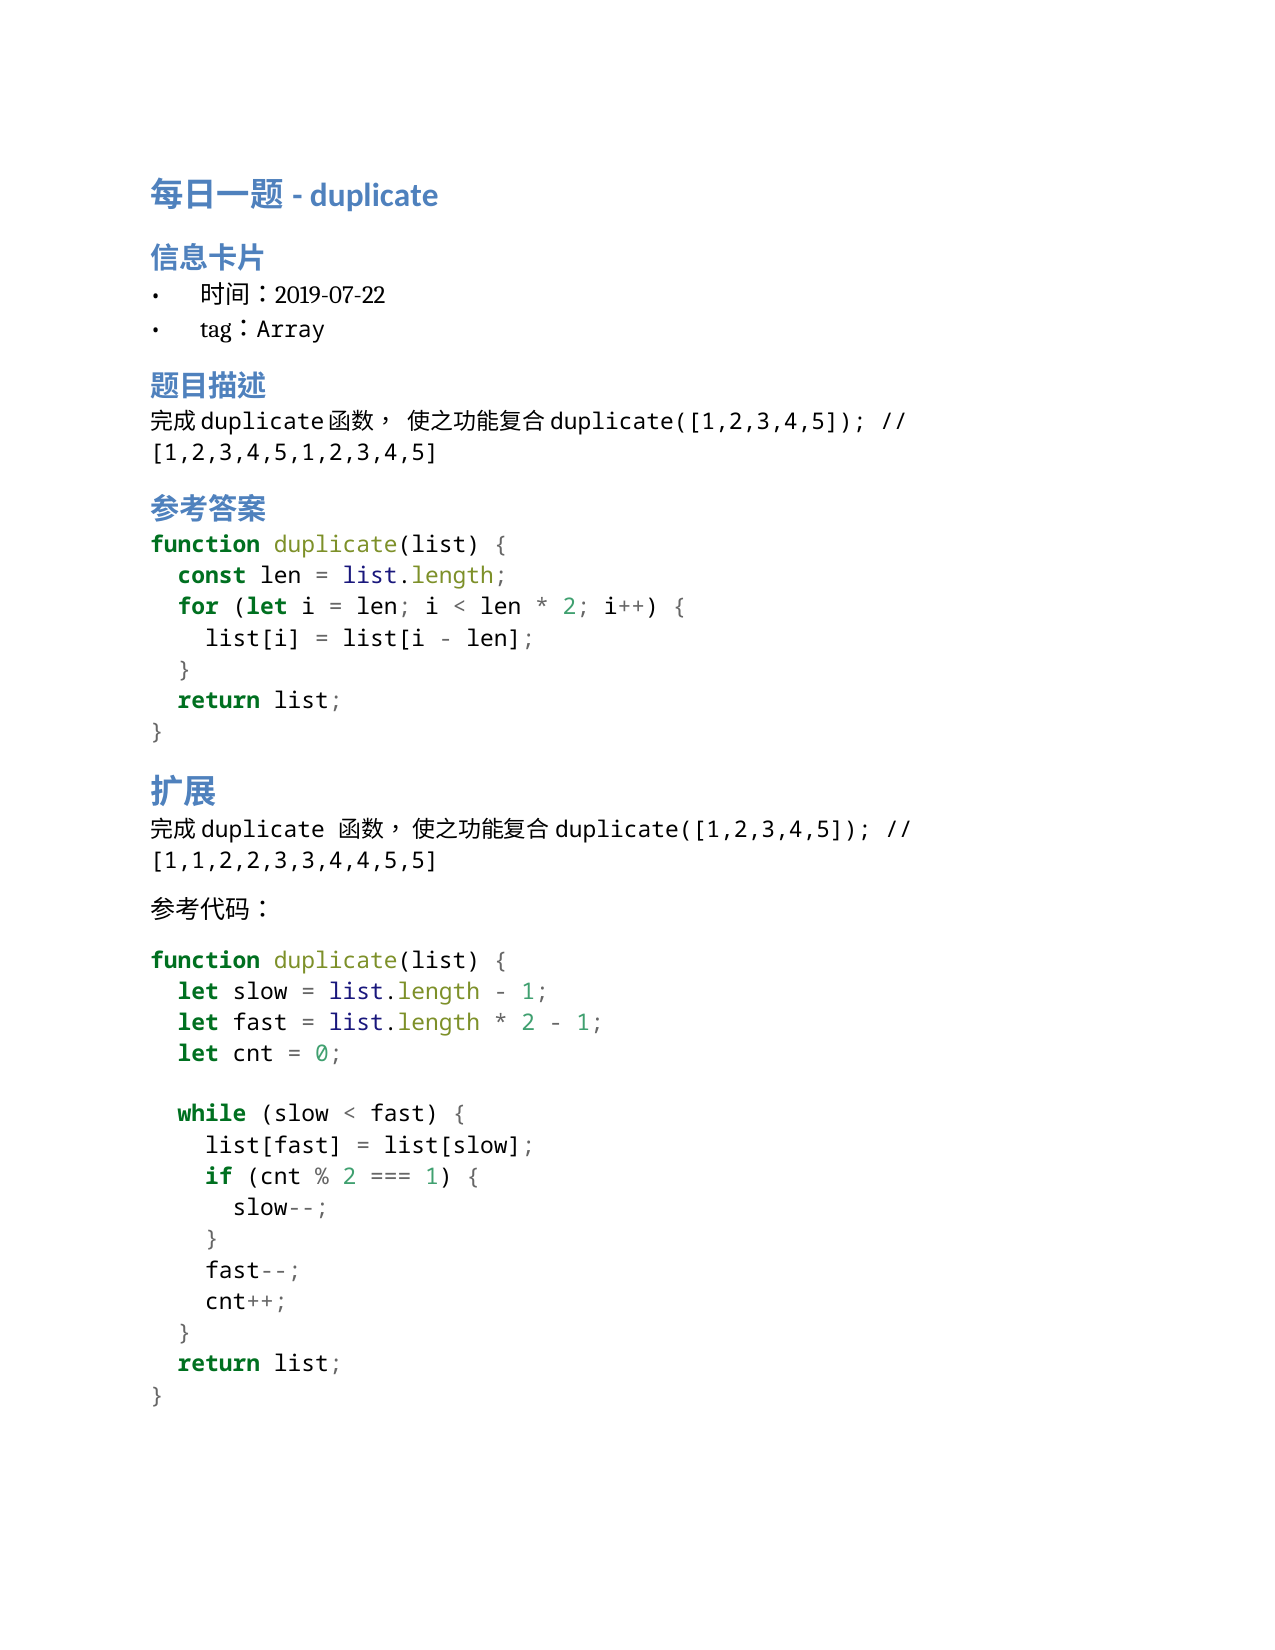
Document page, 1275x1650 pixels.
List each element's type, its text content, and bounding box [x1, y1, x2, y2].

text function duplicate(list) { const len = list.length; for (let i = len; i < len * 2; i++) { list[i] = list[i - len]; } return list; } [150, 528, 1125, 747]
list tag：Array [150, 313, 1125, 344]
subtitle 参考答案 [150, 488, 1125, 528]
subtitle 扩展 [150, 767, 1125, 813]
subtitle 每日一题 - duplicate [150, 171, 1125, 216]
subtitle 题目描述 [150, 365, 1125, 405]
text 完成 duplicate 函数， 使之功能复合 duplicate([1,2,3,4,5]); // [1,1,2,2,3,3,4,4,5,5] [150, 813, 1125, 875]
text 完成duplicate函数， 使之功能复合duplicate([1,2,3,4,5]); // [1,2,3,4,5,1,2,3,4,5] [150, 405, 1125, 467]
text function duplicate(list) { let slow = list.length - 1; let fast = list.length * 2 - 1; let cnt = 0; while (slow < fast) { list[fast] = list[slow]; if (cnt % 2 === 1) { slow--; } fast--; cnt++; } return list; } [150, 944, 1125, 1410]
subtitle 信息卡片 [150, 237, 1125, 277]
text 参考代码： [150, 896, 1125, 925]
list 时间：2019-07-22 [150, 281, 1125, 309]
